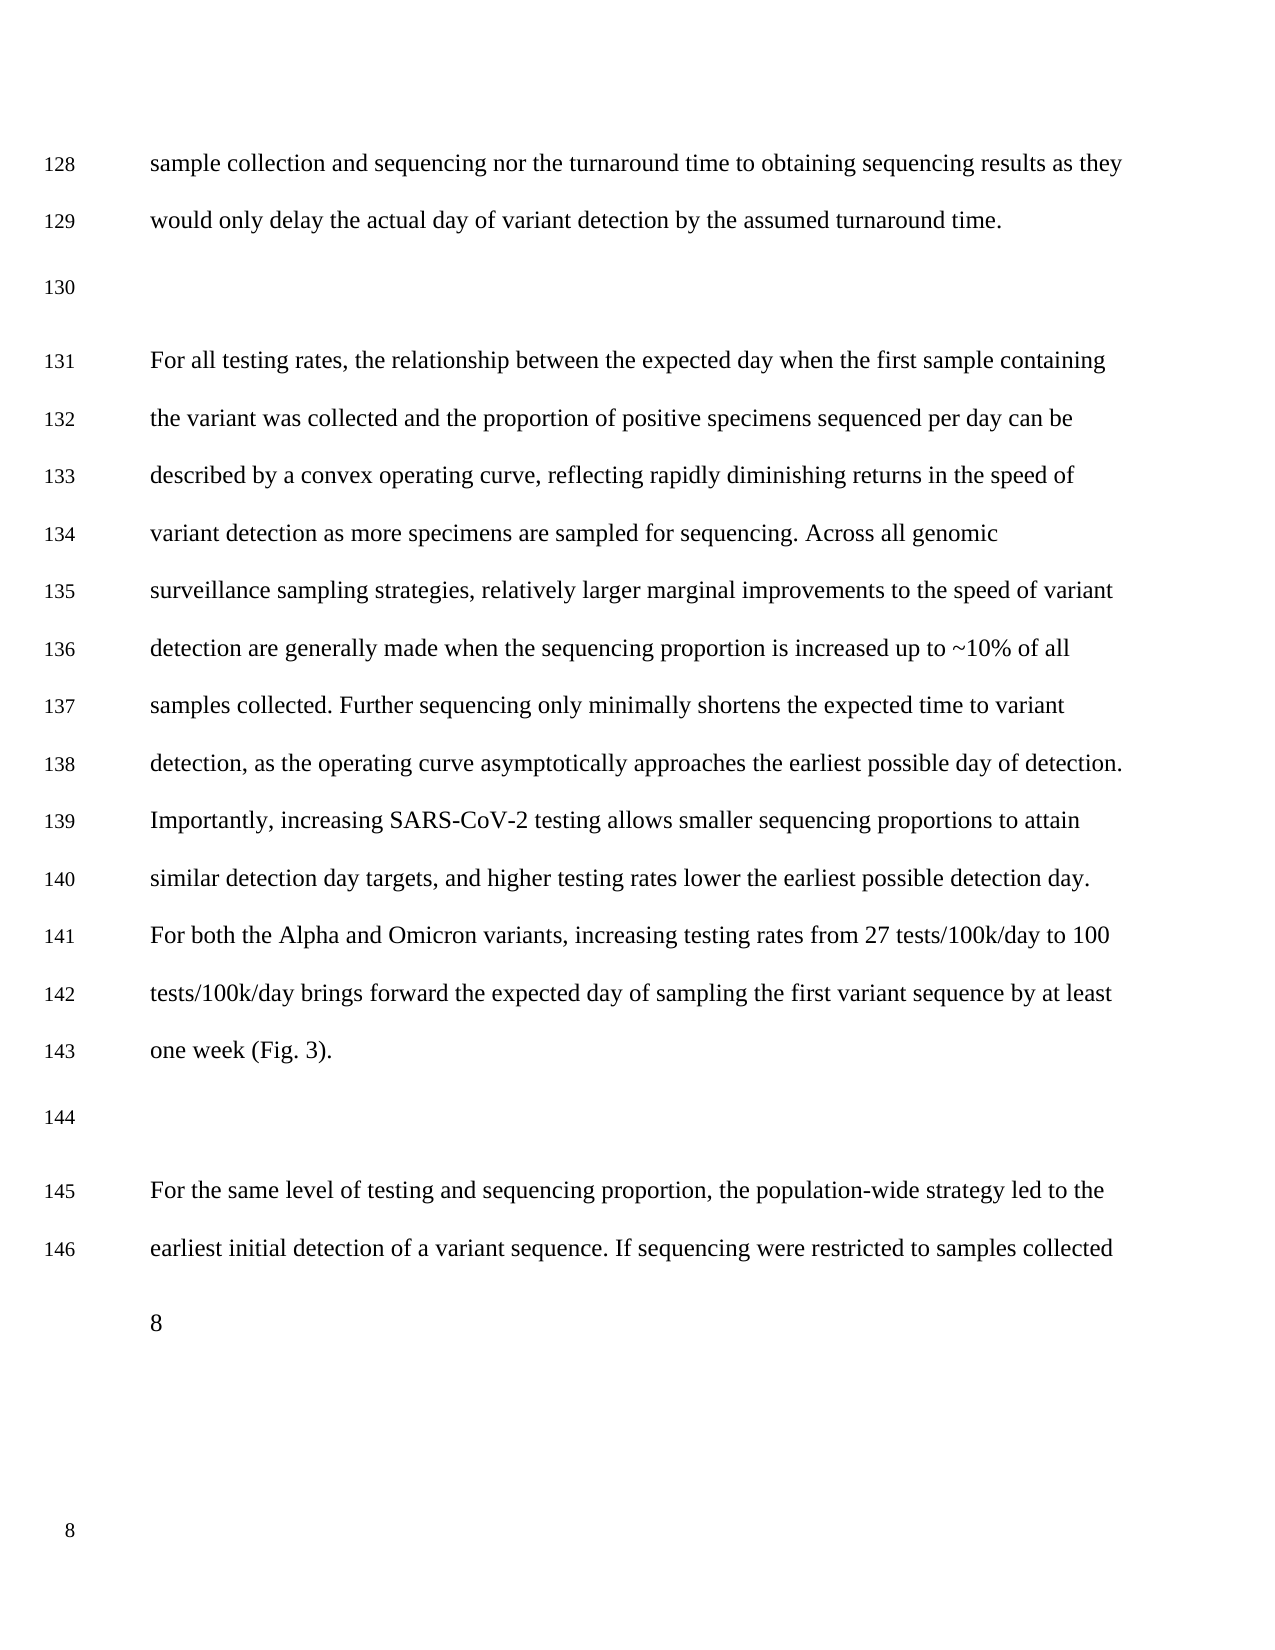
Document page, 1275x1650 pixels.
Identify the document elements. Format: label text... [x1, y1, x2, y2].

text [150, 1175, 1125, 1261]
text For all testing rates, the relationship between the expected day when the first sample containing the variant was collected and the proportion of positive specimens sequenced per day can be described by a convex operating curve, reflecting rapidly diminishing returns in the speed of variant detection as more specimens are sampled for sequencing. Across all genomic surveillance sampling strategies, relatively larger marginal improvements to the speed of variant detection are generally made when the sequencing proportion is increased up to ~10% of all samples collected. Further sequencing only minimally shortens the expected time to variant detection, as the operating curve asymptotically approaches the earliest possible day of detection. Importantly, increasing SARS-CoV-2 testing allows smaller sequencing proportions to attain similar detection day targets, and higher testing rates lower the earliest possible detection day. For both the Alpha and Omicron variants, increasing testing rates from 27 tests/100k/day to 100 tests/100k/day brings forward the expected day of sampling the first variant sequence by at least one week (Fig. 3). [150, 345, 1125, 1064]
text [150, 148, 1125, 234]
